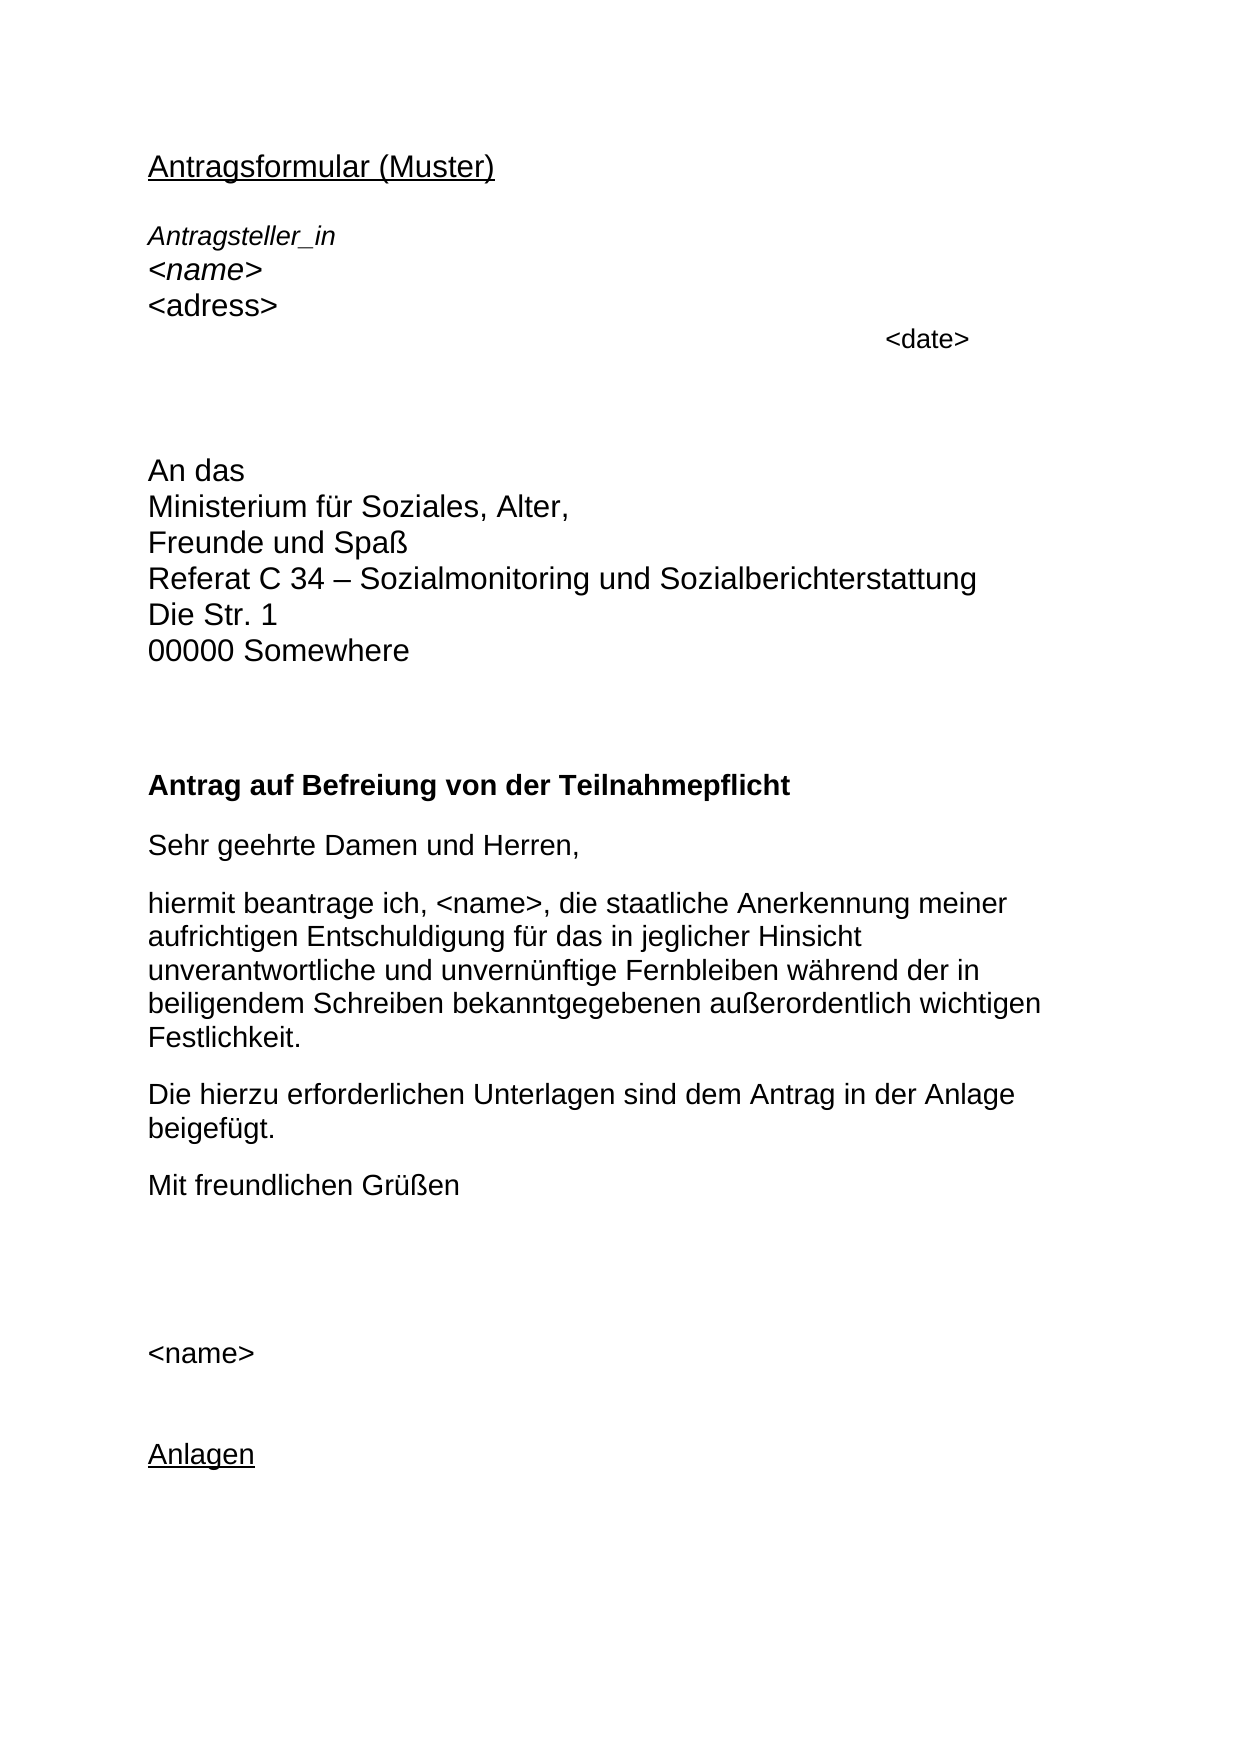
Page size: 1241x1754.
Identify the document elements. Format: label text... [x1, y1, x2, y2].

text Antrag auf Befreiung von der Teilnahmepflicht [148, 768, 1093, 802]
text hiermit beantrage ich, <name>, die staatliche Anerkennung meiner aufrichtigen Entschuldigung für das in jeglicher Hinsicht unverantwortliche und unvernünftige Fernbleiben während der in beiligendem Schreiben bekanntgegebenen außerordentlich wichtigen Festlichkeit. [148, 862, 1093, 1053]
text An das Ministerium für Soziales, Alter, Freunde und Spaß Referat C 34 – Sozialmonitoring und Sozialberichterstattung Die Str. 1 00000 Somewhere [148, 452, 1093, 668]
text <name> [148, 1336, 1093, 1370]
text Antragsformular (Muster) [148, 148, 1093, 183]
text Sehr geehrte Damen und Herren, [148, 828, 1093, 862]
text Anlagen [148, 1437, 1093, 1470]
text Mit freundlichen Grüßen [148, 1144, 1093, 1202]
text Die hierzu erforderlichen Unterlagen sind dem Antrag in der Anlage beigefügt. [148, 1053, 1093, 1144]
text Antragsteller_in <name> <adress> <date> [148, 219, 1093, 380]
